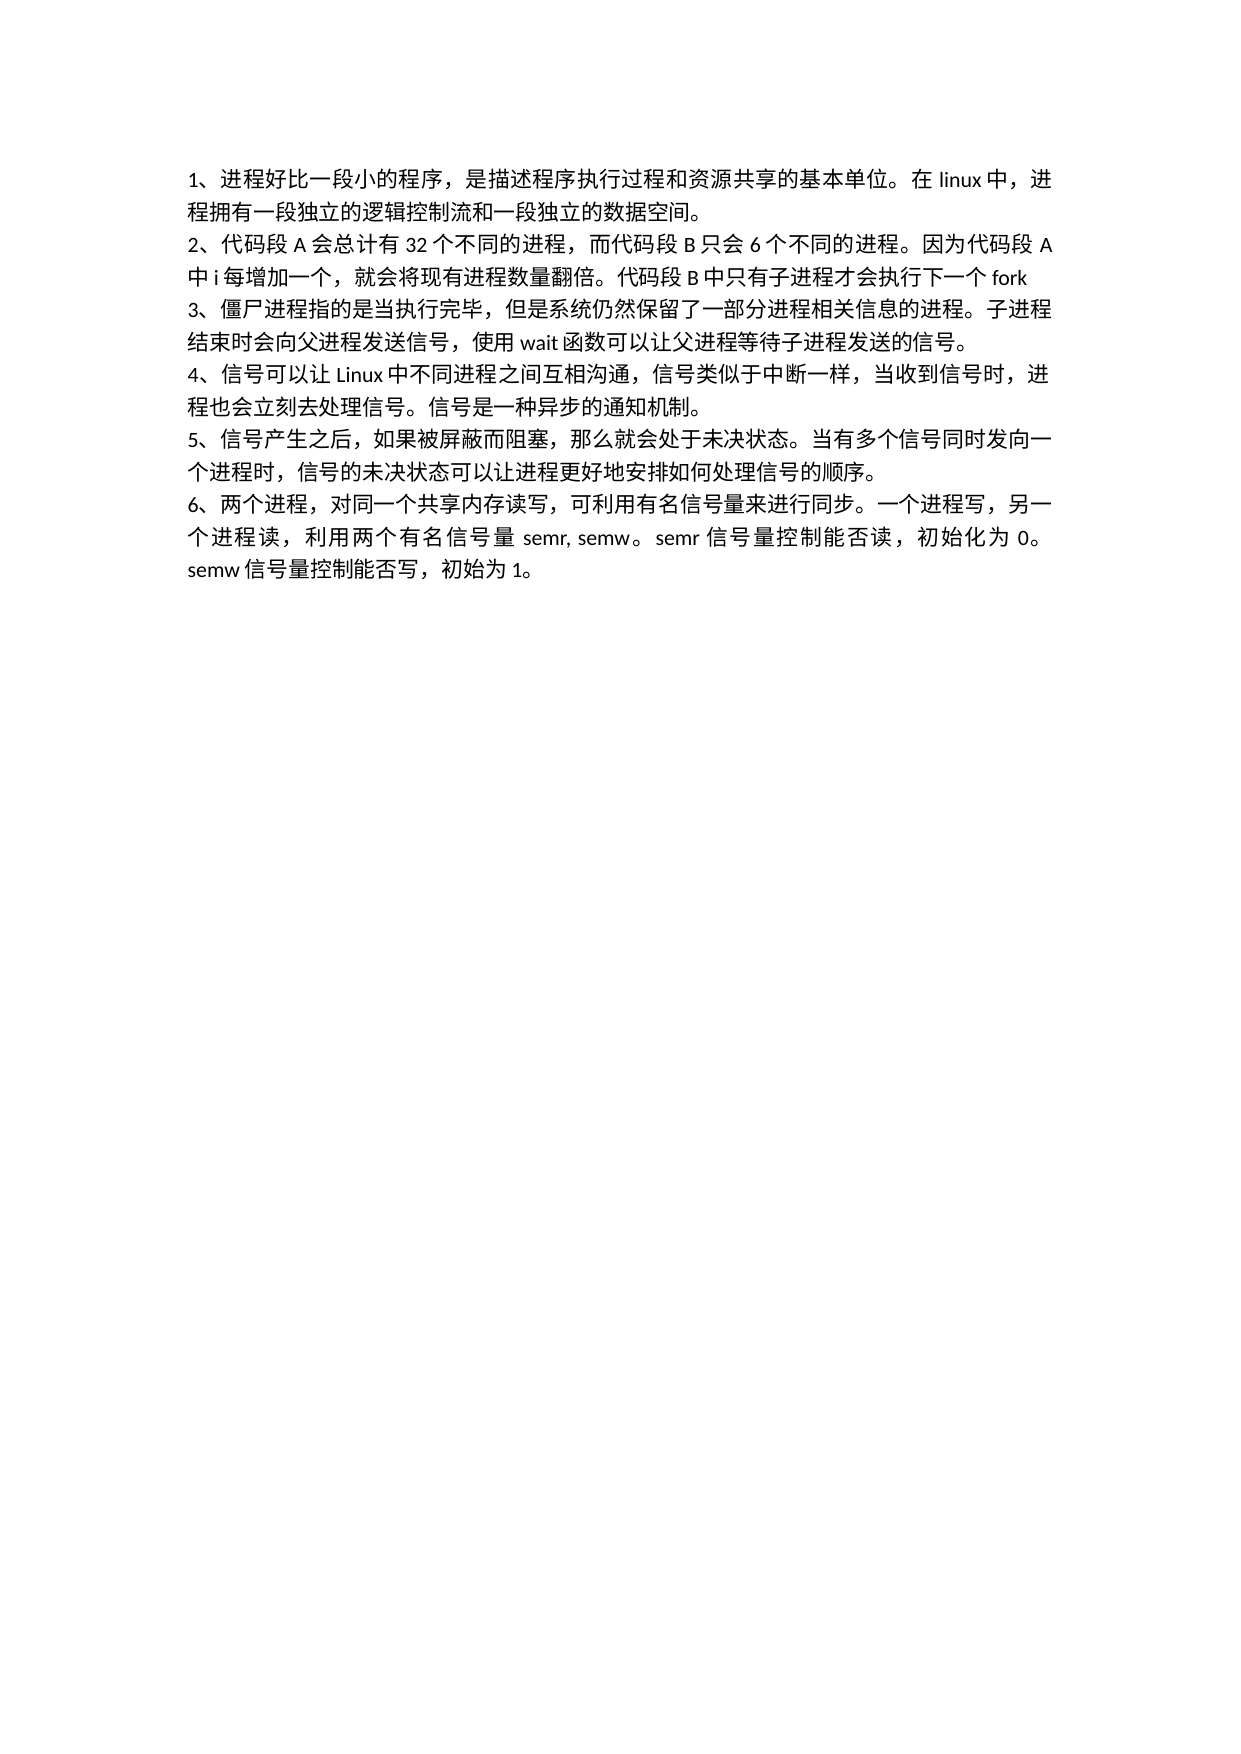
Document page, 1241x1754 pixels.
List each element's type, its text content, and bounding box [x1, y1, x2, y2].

list 4、信号可以让Linux中不同进程之间互相沟通，信号类似于中断一样，当收到信号时，进程也会立刻去处理信号。信号是一种异步的通知机制。 [187, 357, 1053, 422]
list 进程好比一段小的程序，是描述程序执行过程和资源共享的基本单位。在linux中，进程拥有一段独立的逻辑控制流和一段独立的数据空间。 [187, 162, 1053, 227]
list 6、两个进程，对同一个共享内存读写，可利用有名信号量来进行同步。一个进程写，另一个进程读，利用两个有名信号量semr, semw。semr信号量控制能否读，初始化为0。 semw信号量控制能否写，初始为1。 [187, 487, 1053, 584]
list 2、代码段A会总计有32个不同的进程，而代码段B只会6个不同的进程。因为代码段A中i每增加一个，就会将现有进程数量翻倍。代码段B中只有子进程才会执行下一个fork [187, 227, 1053, 292]
list 3、僵尸进程指的是当执行完毕，但是系统仍然保留了一部分进程相关信息的进程。子进程结束时会向父进程发送信号，使用wait函数可以让父进程等待子进程发送的信号。 [187, 292, 1053, 357]
list 5、信号产生之后，如果被屏蔽而阻塞，那么就会处于未决状态。当有多个信号同时发向一个进程时，信号的未决状态可以让进程更好地安排如何处理信号的顺序。 [187, 422, 1053, 487]
